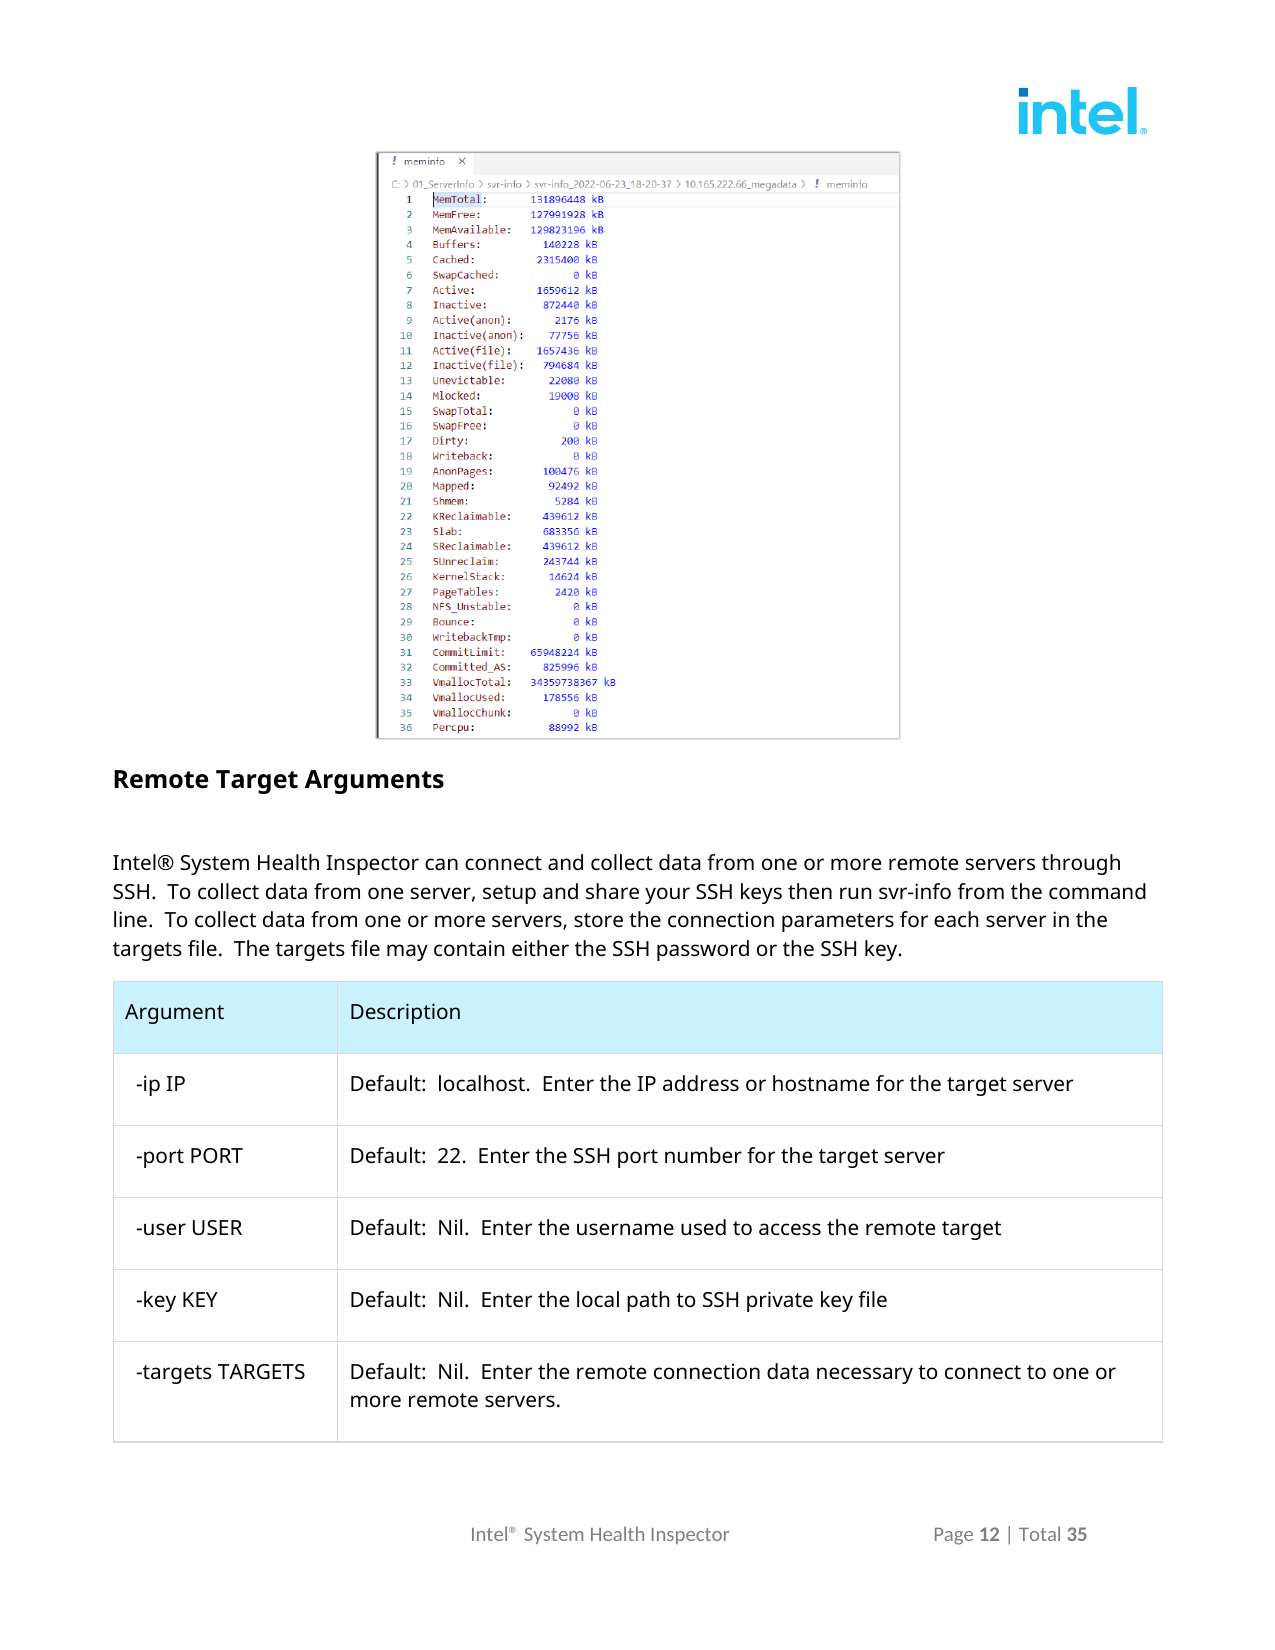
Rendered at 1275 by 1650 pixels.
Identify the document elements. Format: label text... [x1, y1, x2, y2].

table_cell Default: Nil. Enter the username used to access the remote target [338, 1198, 1162, 1269]
table_header Argument [114, 982, 337, 1053]
table_header Description [338, 982, 1162, 1053]
table_cell -key KEY [114, 1270, 337, 1341]
table_cell -targets TARGETS [114, 1342, 337, 1441]
table_cell Default: localhost. Enter the IP address or hostname for the target server [338, 1054, 1162, 1125]
table_cell Default: Nil. Enter the remote connection data necessary to connect to one or more remote servers. [338, 1342, 1162, 1441]
table_cell -port PORT [114, 1126, 337, 1197]
picture [378, 154, 898, 737]
table_cell -user USER [114, 1198, 337, 1269]
table_cell Default: Nil. Enter the local path to SSH private key file [338, 1270, 1162, 1341]
table_cell Default: 22. Enter the SSH port number for the target server [338, 1126, 1162, 1197]
subtitle Remote Target Arguments [112, 762, 1162, 830]
text Intel® System Health Inspector can connect and collect data from one or more remote servers through SSH. To collect data from one server, setup and share your SSH keys then run svr-info from the command line. To collect data from one or more servers, store the connection parameters for each server in the targets file. The targets file may contain either the SSH password or the SSH key. [112, 848, 1162, 962]
table_cell -ip IP [114, 1054, 337, 1125]
